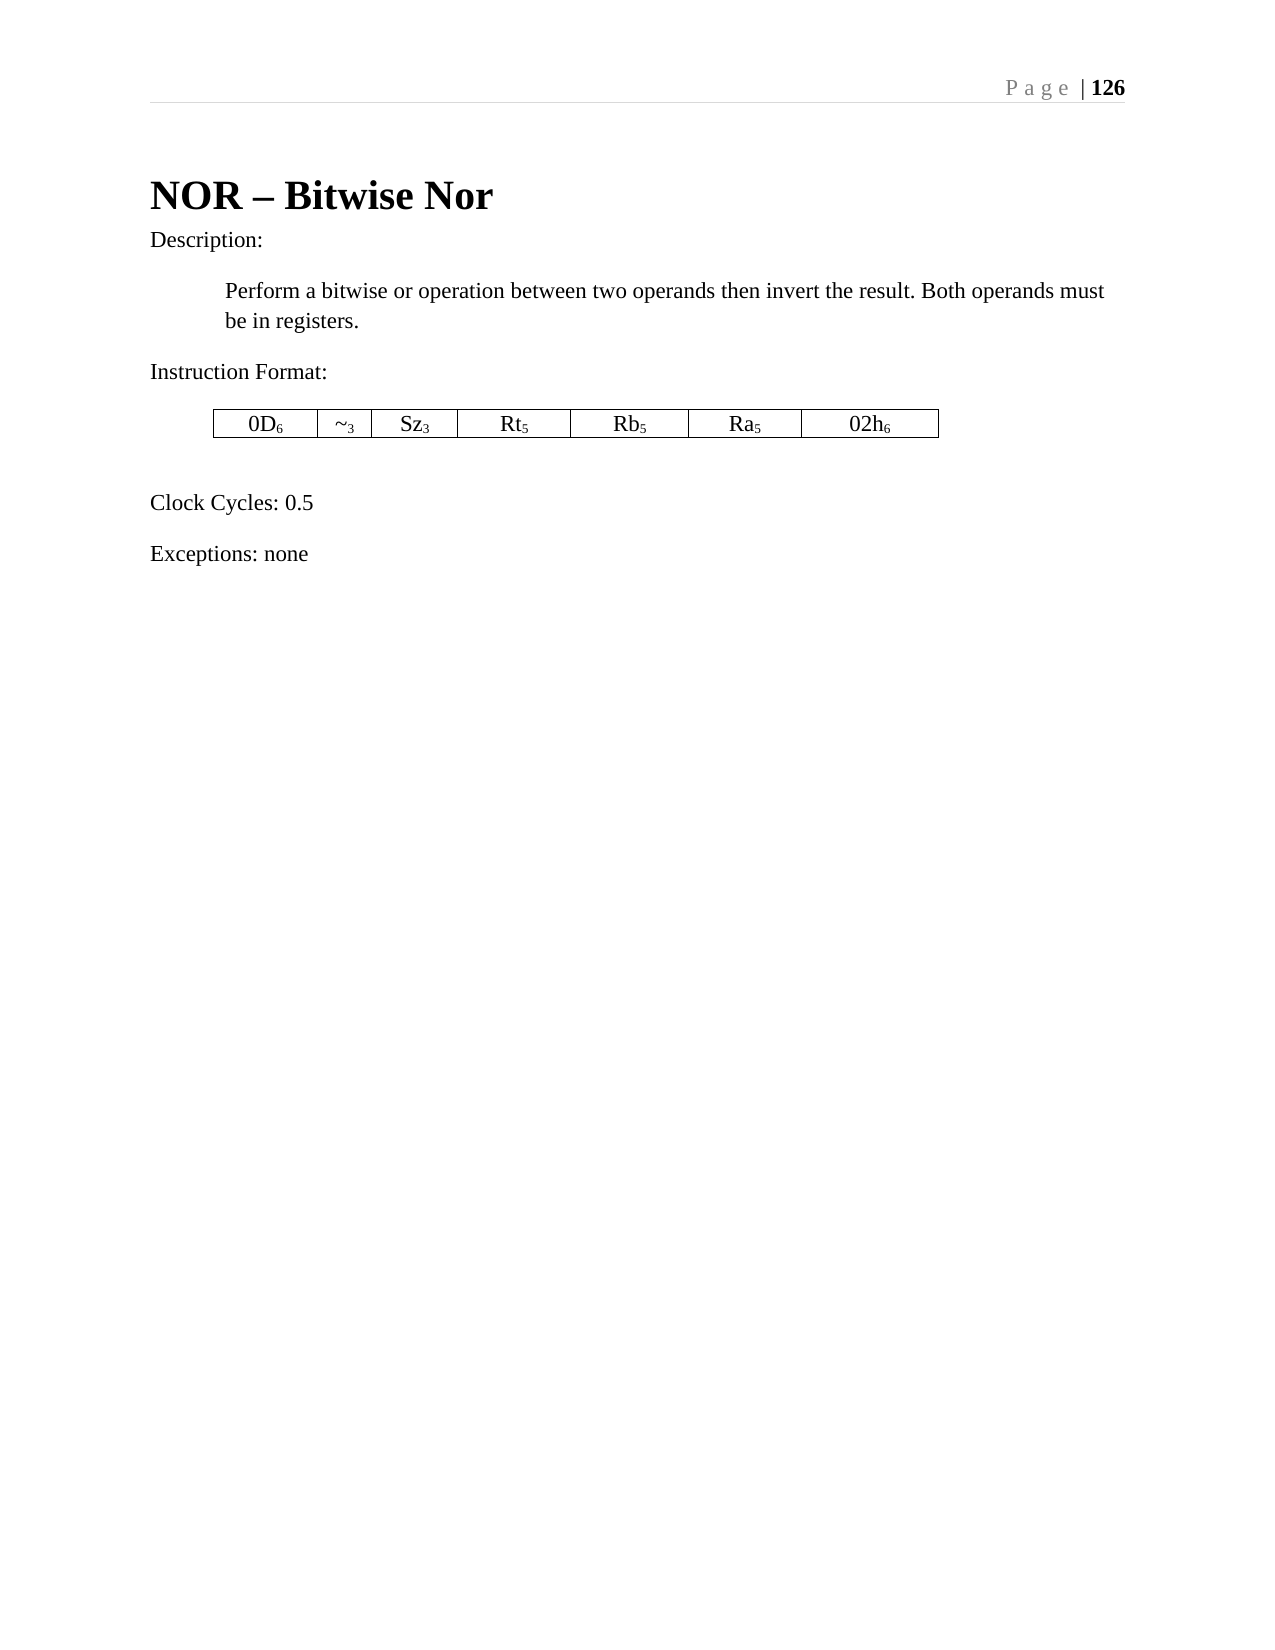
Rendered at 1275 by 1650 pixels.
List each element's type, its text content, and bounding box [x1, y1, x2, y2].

text Description: [150, 226, 1125, 252]
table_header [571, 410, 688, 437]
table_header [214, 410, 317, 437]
text Instruction Format: [150, 358, 1125, 384]
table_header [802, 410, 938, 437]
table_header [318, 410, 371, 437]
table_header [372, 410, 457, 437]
text Perform a bitwise or operation between two operands then invert the result. Both operands must be in registers. [225, 277, 1125, 333]
subtitle NOR – Bitwise Nor [150, 171, 1125, 219]
text Exceptions: none [150, 540, 1125, 566]
text Clock Cycles: 0.5 [150, 489, 1125, 515]
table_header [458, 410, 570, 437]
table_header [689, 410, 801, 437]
